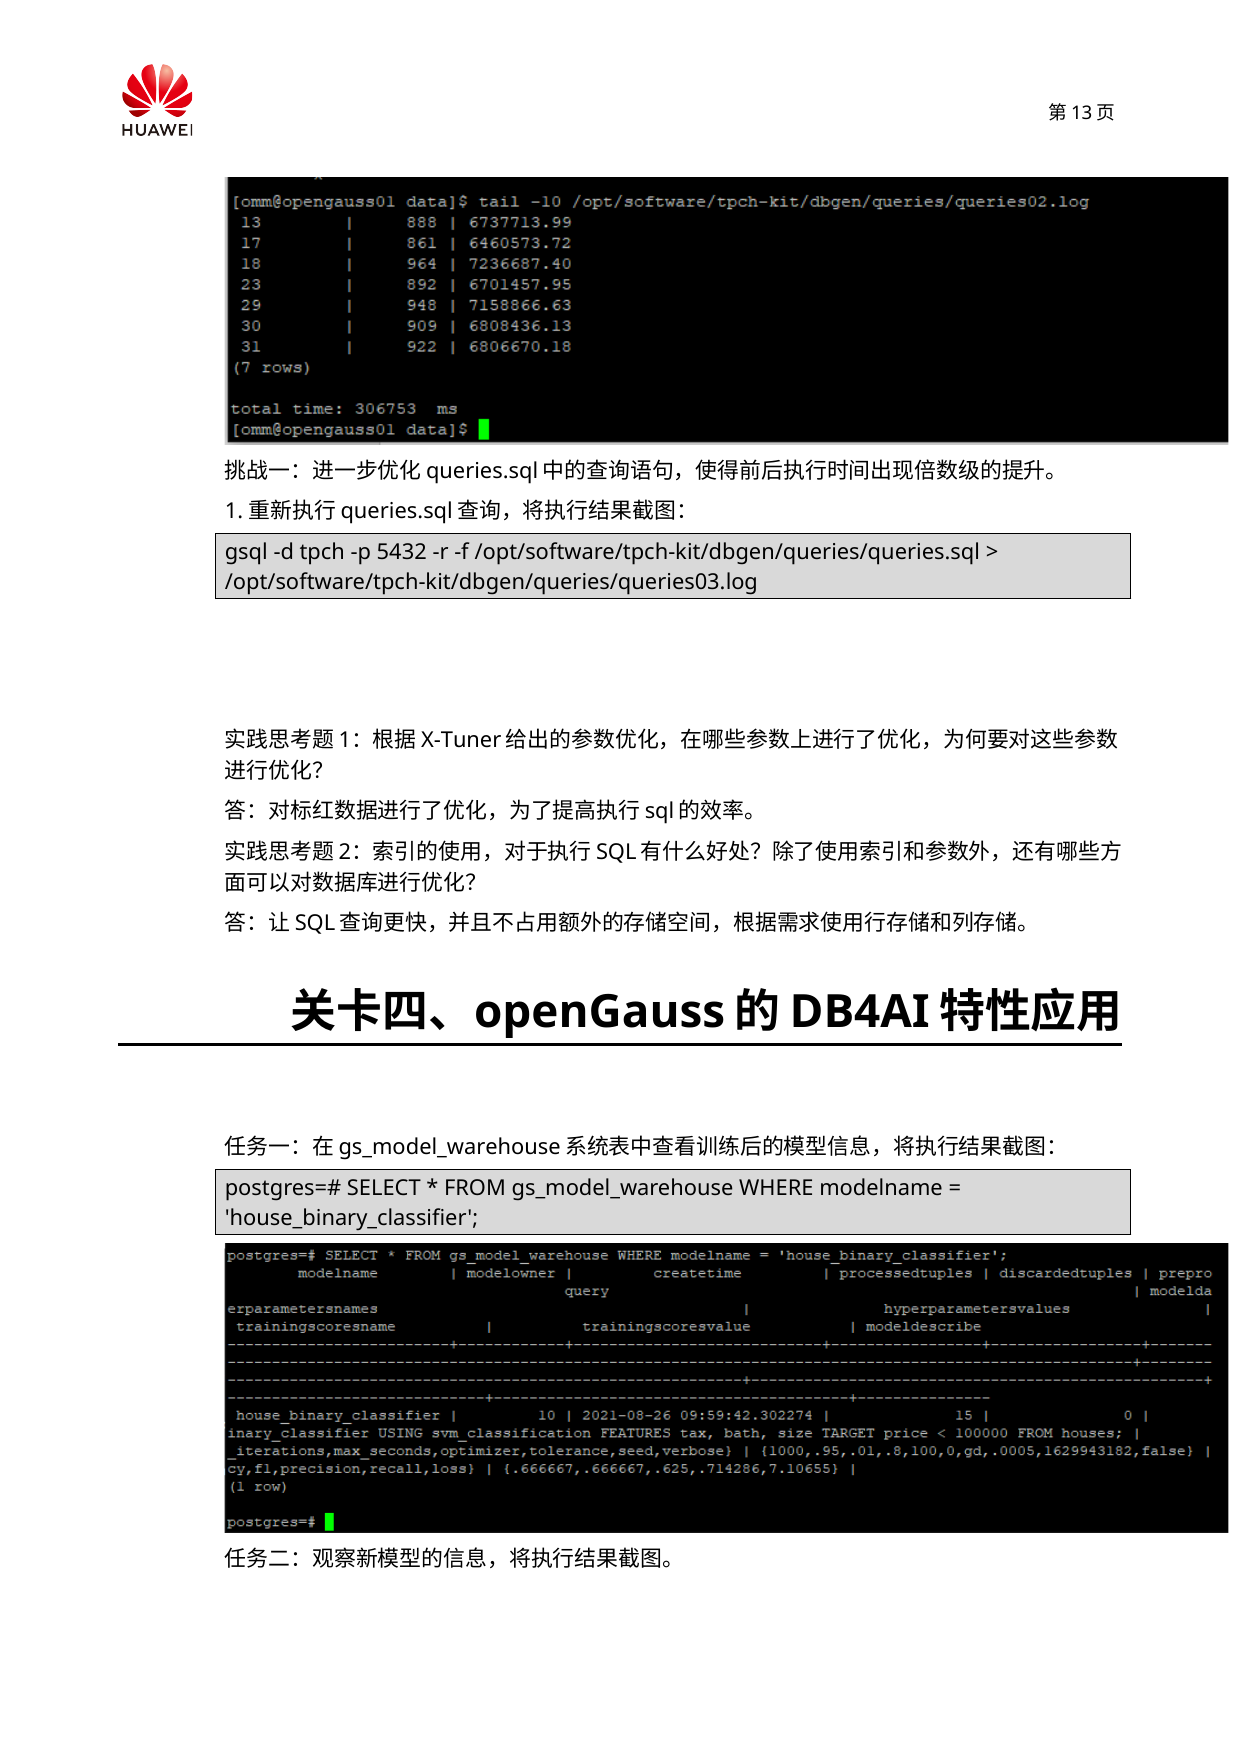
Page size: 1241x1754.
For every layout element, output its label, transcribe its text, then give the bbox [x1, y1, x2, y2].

picture [122, 64, 193, 136]
text 答：让SQL查询更快，并且不占用额外的存储空间，根据需求使用行存储和列存储。 [224, 905, 1122, 937]
text 挑战一：进一步优化queries.sql中的查询语句，使得前后执行时间出现倍数级的提升。 [224, 453, 1122, 485]
subtitle 关卡四、openGauss的DB4AI特性应用 [118, 974, 1122, 1043]
text 任务二：观察新模型的信息，将执行结果截图。 [224, 1541, 1122, 1573]
text 任务一：在gs_model_warehouse系统表中查看训练后的模型信息，将执行结果截图： [224, 1129, 1122, 1161]
text 答：对标红数据进行了优化，为了提高执行sql的效率。 [224, 793, 1122, 825]
text 1. 重新执行queries.sql查询，将执行结果截图： [224, 493, 1122, 525]
picture [224, 1243, 1229, 1533]
text postgres=# SELECT * FROM gs_model_warehouse WHERE modelname = 'house_binary_classifier'; [216, 1170, 1130, 1234]
text 实践思考题2：索引的使用，对于执行SQL有什么好处？除了使用索引和参数外，还有哪些方面可以对数据库进行优化？ [224, 834, 1122, 897]
picture [224, 177, 1229, 445]
text gsql -d tpch -p 5432 -r -f /opt/software/tpch-kit/dbgen/queries/queries.sql > /opt/software/tpch-kit/dbgen/queries/queries03.log [216, 534, 1130, 598]
text 实践思考题1：根据X-Tuner给出的参数优化，在哪些参数上进行了优化，为何要对这些参数进行优化？ [224, 722, 1122, 785]
